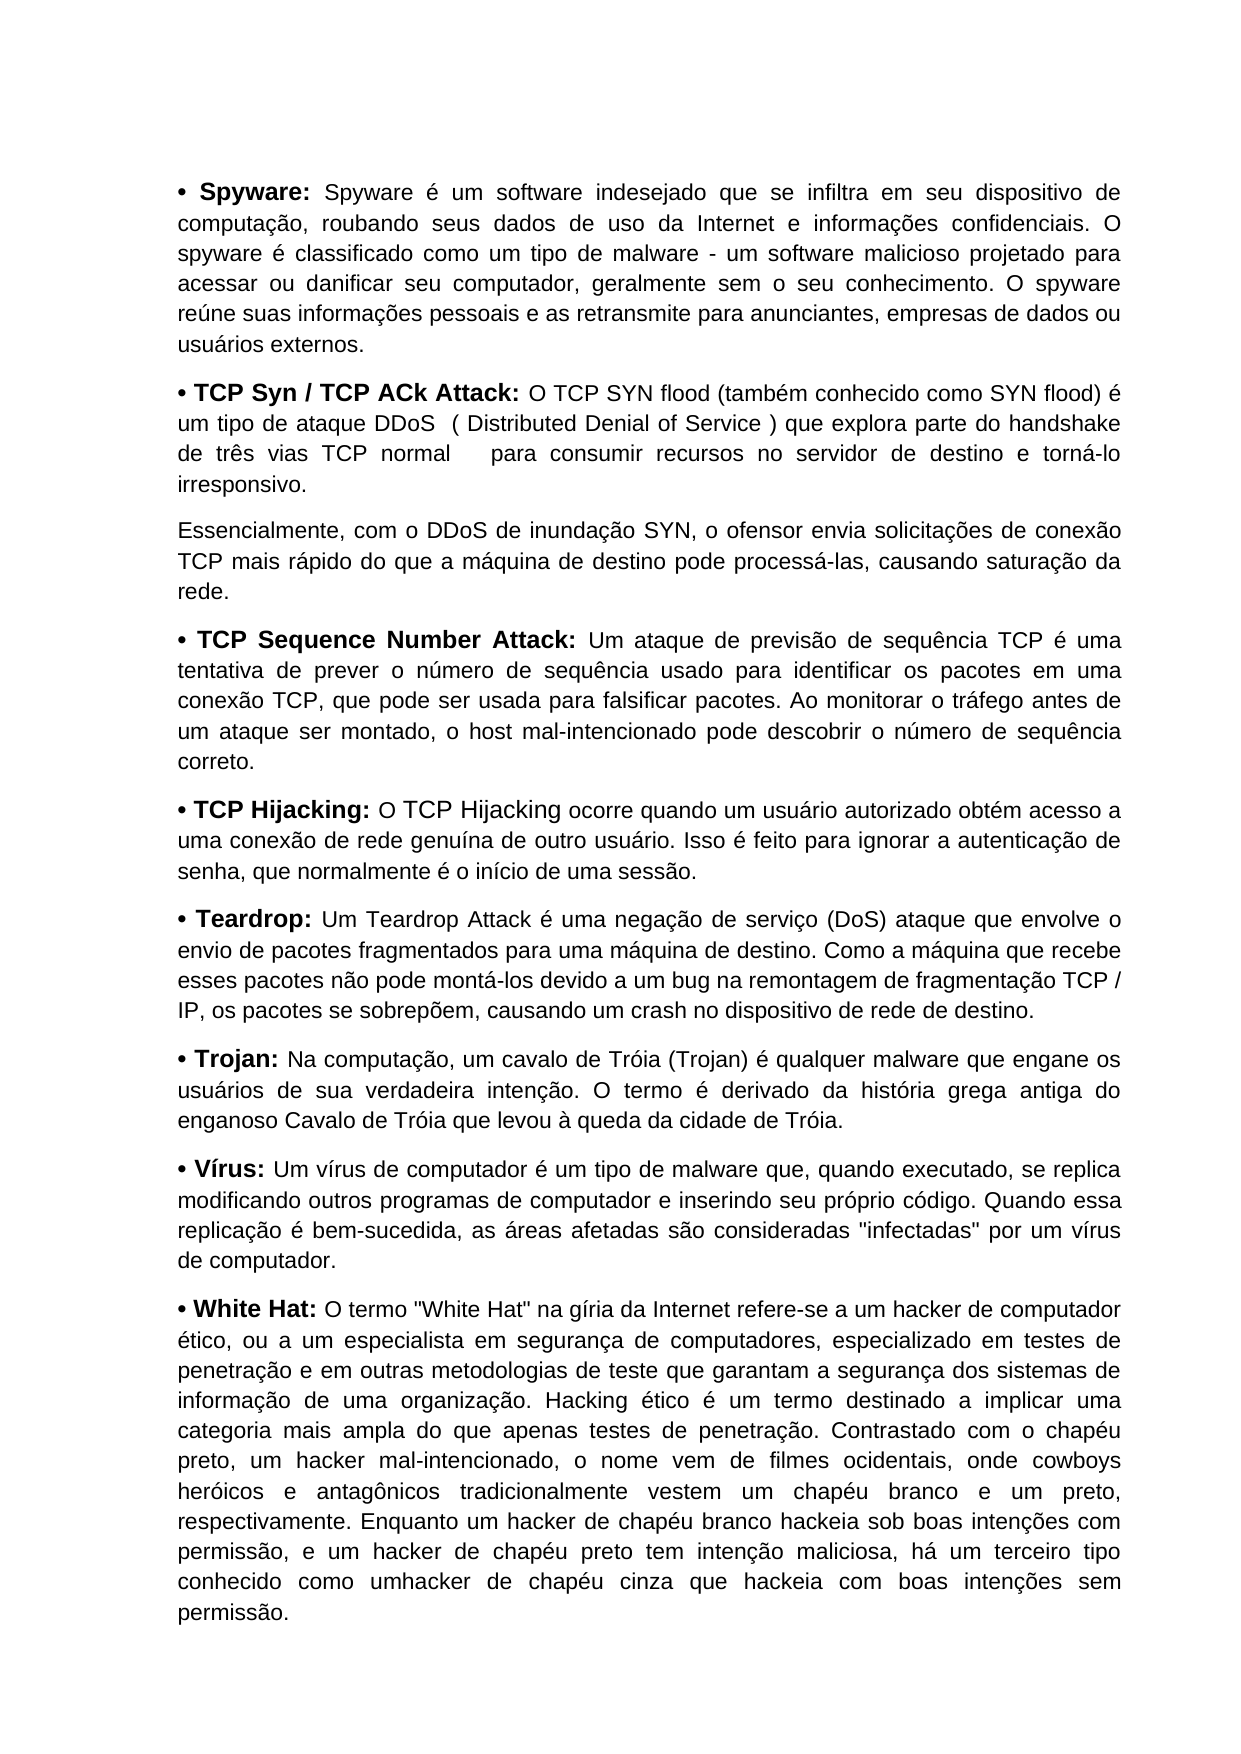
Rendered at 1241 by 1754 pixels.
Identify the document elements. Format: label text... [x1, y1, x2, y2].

text • Vírus: Um vírus de computador é um tipo de malware que, quando executado, se replica modificando outros programas de computador e inserindo seu próprio código. Quando essa replicação é bem-sucedida, as áreas afetadas são consideradas "infectadas" por um vírus de computador. [177, 1154, 1122, 1273]
text • TCP Sequence Number Attack: Um ataque de previsão de sequência TCP é uma tentativa de prever o número de sequência usado para identificar os pacotes em uma conexão TCP, que pode ser usada para falsificar pacotes. Ao monitorar o tráfego antes de um ataque ser montado, o host mal-intencionado pode descobrir o número de sequência correto. [177, 625, 1122, 774]
text • TCP Syn / TCP ACk Attack: O TCP SYN flood (também conhecido como SYN flood) é um tipo de ataque DDoS ( Distributed Denial of Service ) que explora parte do handshake de três vias TCP normal para consumir recursos no servidor de destino e torná-lo irresponsivo. [177, 377, 1122, 497]
text Essencialmente, com o DDoS de inundação SYN, o ofensor envia solicitações de conexão TCP mais rápido do que a máquina de destino pode processá-las, causando saturação da rede. [177, 517, 1122, 604]
text • TCP Hijacking: O TCP Hijacking ocorre quando um usuário autorizado obtém acesso a uma conexão de rede genuína de outro usuário. Isso é feito para ignorar a autenticação de senha, que normalmente é o início de uma sessão. [177, 795, 1122, 884]
text • White Hat: O termo "White Hat" na gíria da Internet refere-se a um hacker de computador ético, ou a um especialista em segurança de computadores, especializado em testes de penetração e em outras metodologias de teste que garantam a segurança dos sistemas de informação de uma organização. Hacking ético é um termo destinado a implicar uma categoria mais ampla do que apenas testes de penetração. Contrastado com o chapéu preto, um hacker mal-intencionado, o nome vem de filmes ocidentais, onde cowboys heróicos e antagônicos tradicionalmente vestem um chapéu branco e um preto, respectivamente. Enquanto um hacker de chapéu branco hackeia sob boas intenções com permissão, e um hacker de chapéu preto tem intenção maliciosa, há um terceiro tipo conhecido como umhacker de chapéu cinza que hackeia com boas intenções sem permissão. [177, 1294, 1122, 1625]
text • Spyware: Spyware é um software indesejado que se infiltra em seu dispositivo de computação, roubando seus dados de uso da Internet e informações confidenciais. O spyware é classificado como um tipo de malware - um software malicioso projetado para acessar ou danificar seu computador, geralmente sem o seu conhecimento. O spyware reúne suas informações pessoais e as retransmite para anunciantes, empresas de dados ou usuários externos. [177, 177, 1122, 357]
text • Trojan: Na computação, um cavalo de Tróia (Trojan) é qualquer malware que engane os usuários de sua verdadeira intenção. O termo é derivado da história grega antiga do enganoso Cavalo de Tróia que levou à queda da cidade de Tróia. [177, 1044, 1122, 1133]
text • Teardrop: Um Teardrop Attack é uma negação de serviço (DoS) ataque que envolve o envio de pacotes fragmentados para uma máquina de destino. Como a máquina que recebe esses pacotes não pode montá-los devido a um bug na remontagem de fragmentação TCP / IP, os pacotes se sobrepõem, causando um crash no dispositivo de rede de destino. [177, 904, 1122, 1024]
